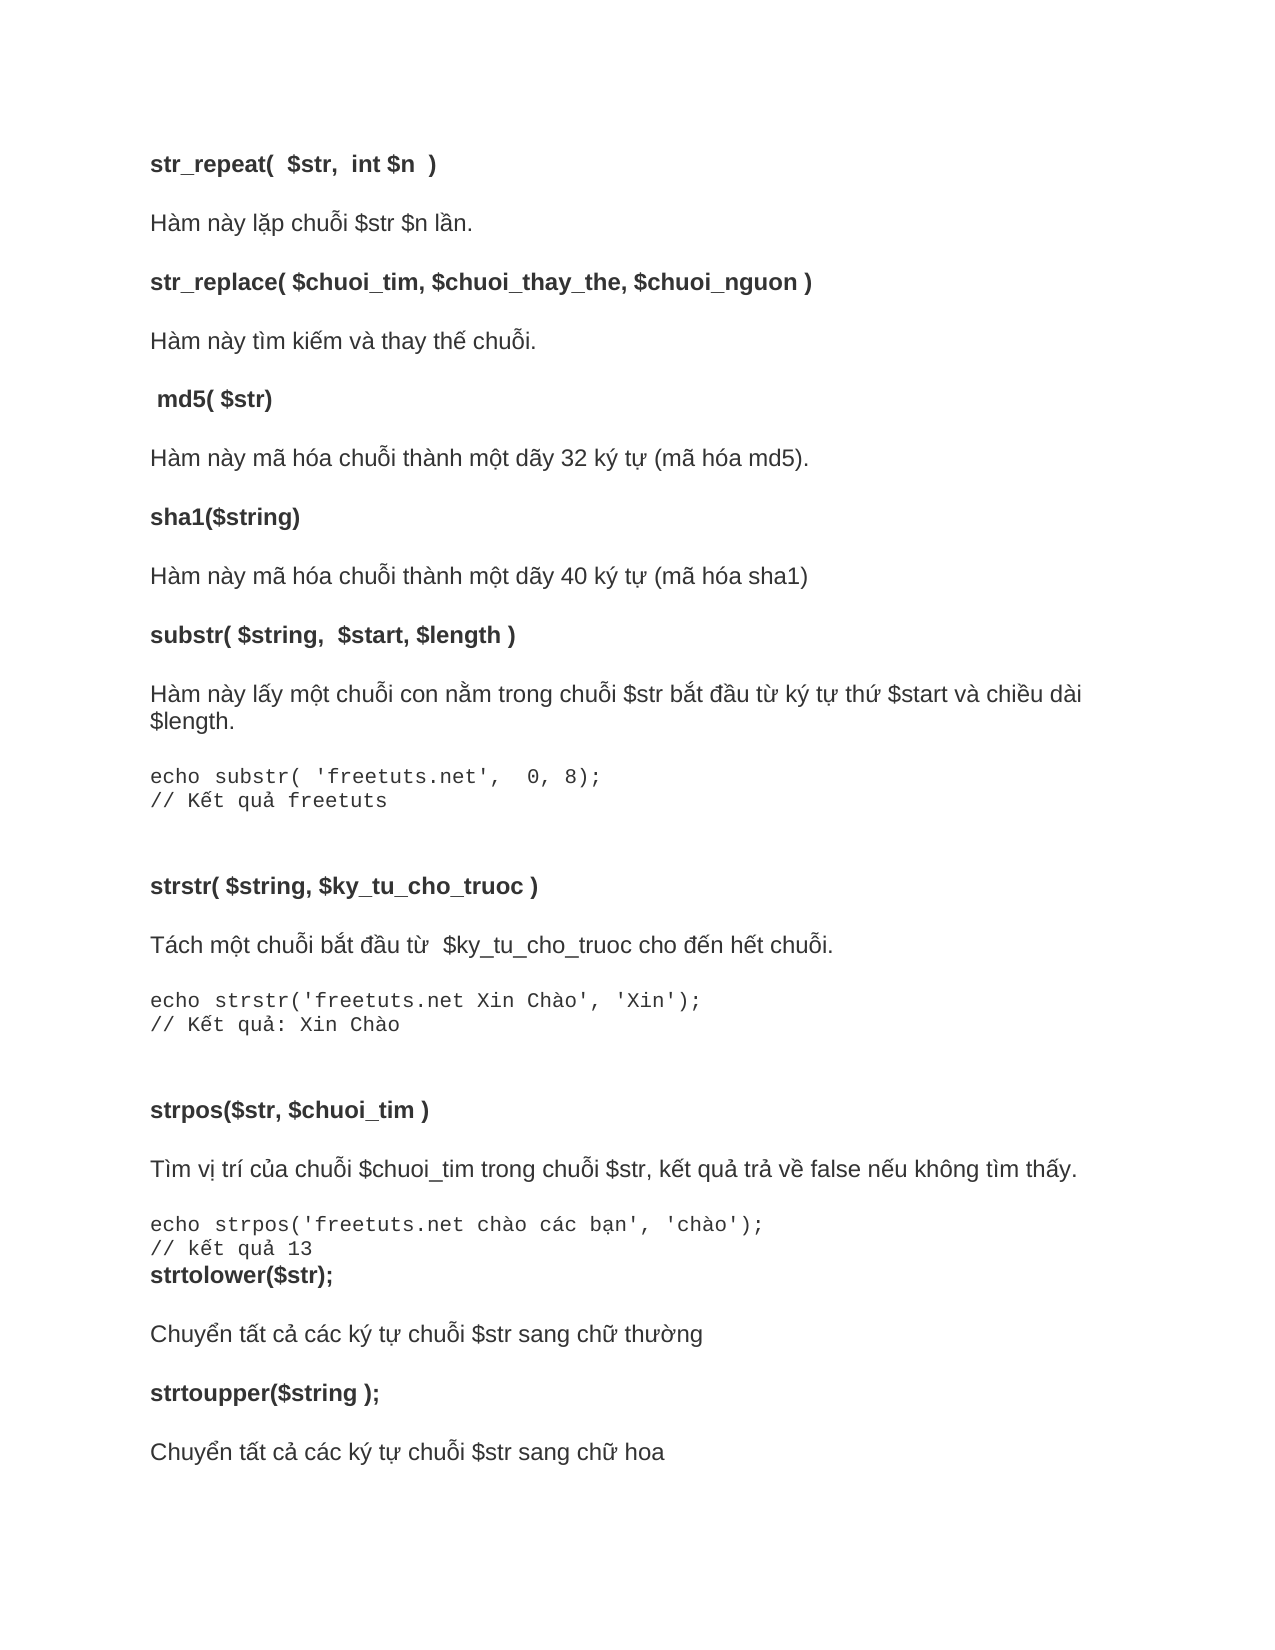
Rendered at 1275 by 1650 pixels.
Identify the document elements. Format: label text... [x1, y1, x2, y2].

text strtolower($str); [150, 1261, 1125, 1289]
text str_repeat( $str, int $n ) [150, 150, 1125, 178]
text Hàm này lấy một chuỗi con nằm trong chuỗi $str bắt đầu từ ký tự thứ $start và chiều dài $length. [150, 680, 1125, 735]
text md5( $str) [150, 385, 1125, 413]
text Tìm vị trí của chuỗi $chuoi_tim trong chuỗi $str, kết quả trả về false nếu không tìm thấy. [150, 1155, 1125, 1183]
text // Kết quả: Xin Chào [150, 1014, 1125, 1037]
text Chuyển tất cả các ký tự chuỗi $str sang chữ thường [150, 1320, 1125, 1348]
text Hàm này tìm kiếm và thay thế chuỗi. [150, 327, 1125, 354]
text str_replace( $chuoi_tim, $chuoi_thay_the, $chuoi_nguon ) [150, 268, 1125, 295]
text strstr( $string, $ky_tu_cho_truoc ) [150, 872, 1125, 900]
text strpos($str, $chuoi_tim ) [150, 1096, 1125, 1124]
text Hàm này lặp chuỗi $str $n lần. [150, 209, 1125, 236]
text echo strstr('freetuts.net Xin Chào', 'Xin'); [150, 990, 1125, 1014]
text // Kết quả freetuts [150, 790, 1125, 813]
text Tách một chuỗi bắt đầu từ $ky_tu_cho_truoc cho đến hết chuỗi. [150, 931, 1125, 959]
text echo strpos('freetuts.net chào các bạn', 'chào'); [150, 1214, 1125, 1237]
text strtoupper($string ); [150, 1379, 1125, 1406]
text Hàm này mã hóa chuỗi thành một dãy 40 ký tự (mã hóa sha1) [150, 562, 1125, 589]
text substr( $string, $start, $length ) [150, 621, 1125, 648]
text sha1($string) [150, 503, 1125, 531]
text Chuyển tất cả các ký tự chuỗi $str sang chữ hoa [150, 1438, 1125, 1465]
text echo substr( 'freetuts.net', 0, 8); [150, 766, 1125, 790]
text // kết quả 13 [150, 1237, 1125, 1261]
text Hàm này mã hóa chuỗi thành một dãy 32 ký tự (mã hóa md5). [150, 444, 1125, 472]
